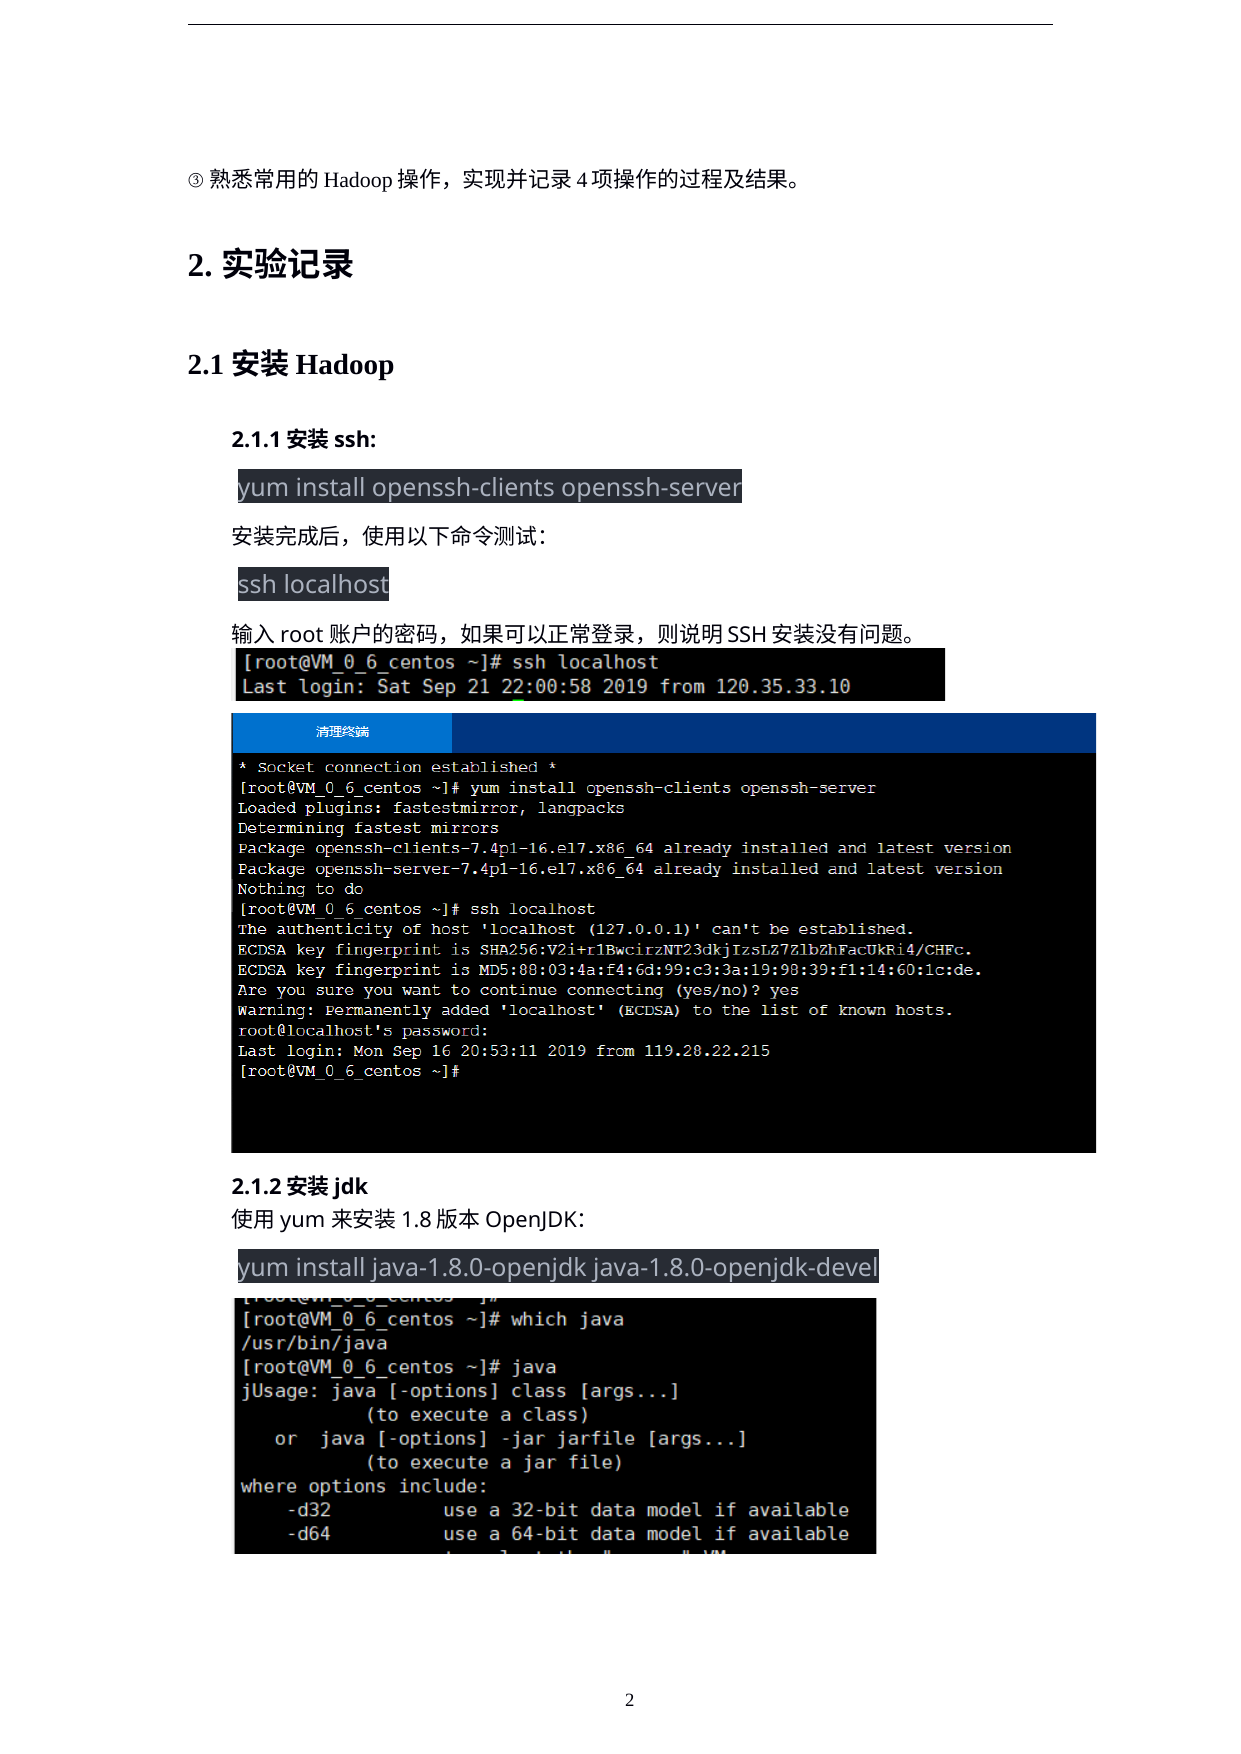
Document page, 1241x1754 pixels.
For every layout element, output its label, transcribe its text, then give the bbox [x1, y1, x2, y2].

picture [231, 648, 946, 701]
text 使用 yum 来安装1.8版本 OpenJDK： [187, 1201, 1053, 1234]
text 2.1.1安装ssh: [187, 421, 1053, 454]
text 2.1.2安装jdk [187, 1169, 1053, 1201]
text 输入 root 账户的密码，如果可以正常登录，则说明SSH安装没有问题。 [187, 616, 1053, 649]
picture [231, 713, 1097, 1153]
picture [231, 1298, 877, 1554]
subtitle 2. 实验记录 [187, 230, 1053, 295]
text ssh localhost [187, 551, 1053, 616]
text yum install openssh-clients openssh-server [187, 454, 1053, 519]
subtitle 2.1 安装Hadoop [187, 329, 1053, 394]
text ③ 熟悉常用的Hadoop操作，实现并记录4项操作的过程及结果。 [187, 162, 1053, 194]
text 安装完成后，使用以下命令测试： [187, 519, 1053, 551]
text yum install java-1.8.0-openjdk java-1.8.0-openjdk-devel [187, 1234, 1053, 1299]
